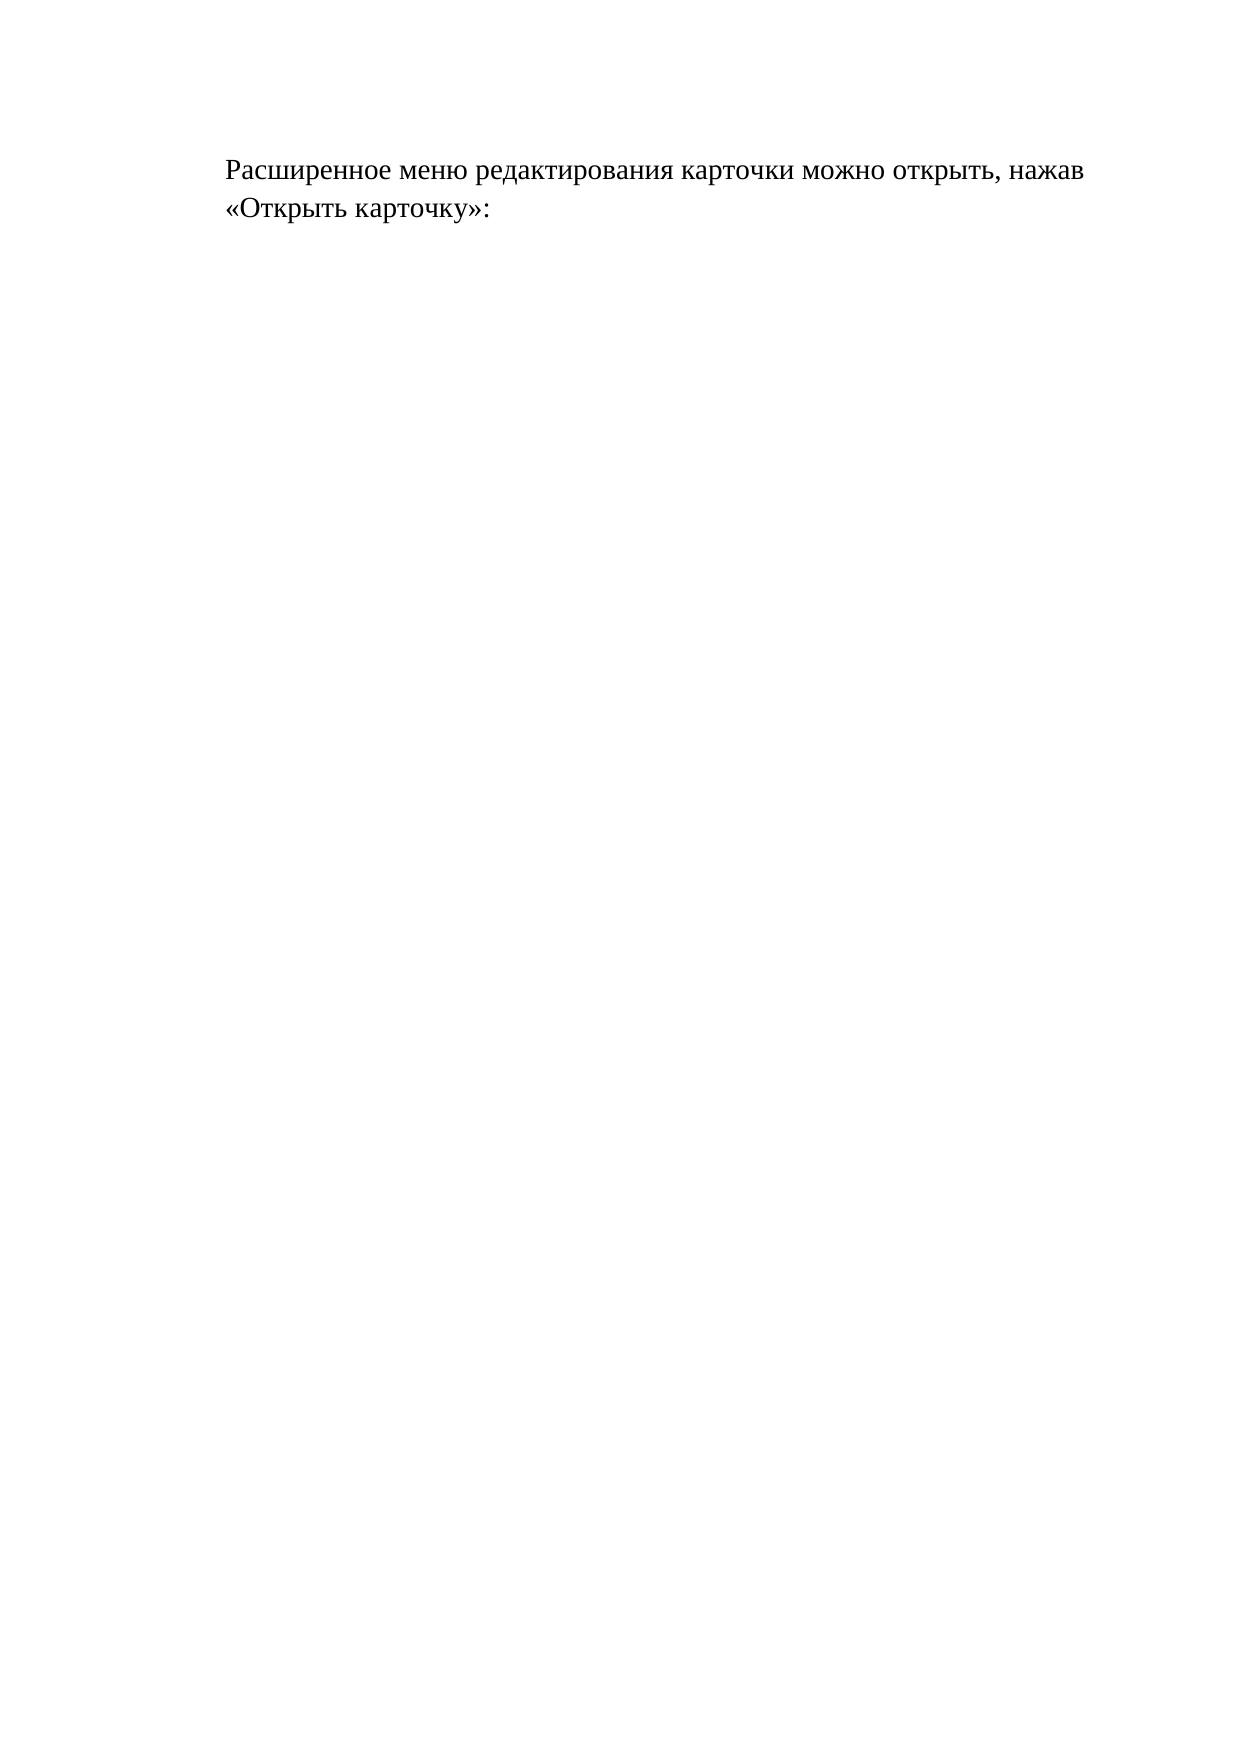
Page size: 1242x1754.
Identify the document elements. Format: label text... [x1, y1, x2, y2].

text Расширенное меню редактирования карточки можно открыть, нажав «Открыть карточку»: [225, 152, 1092, 224]
